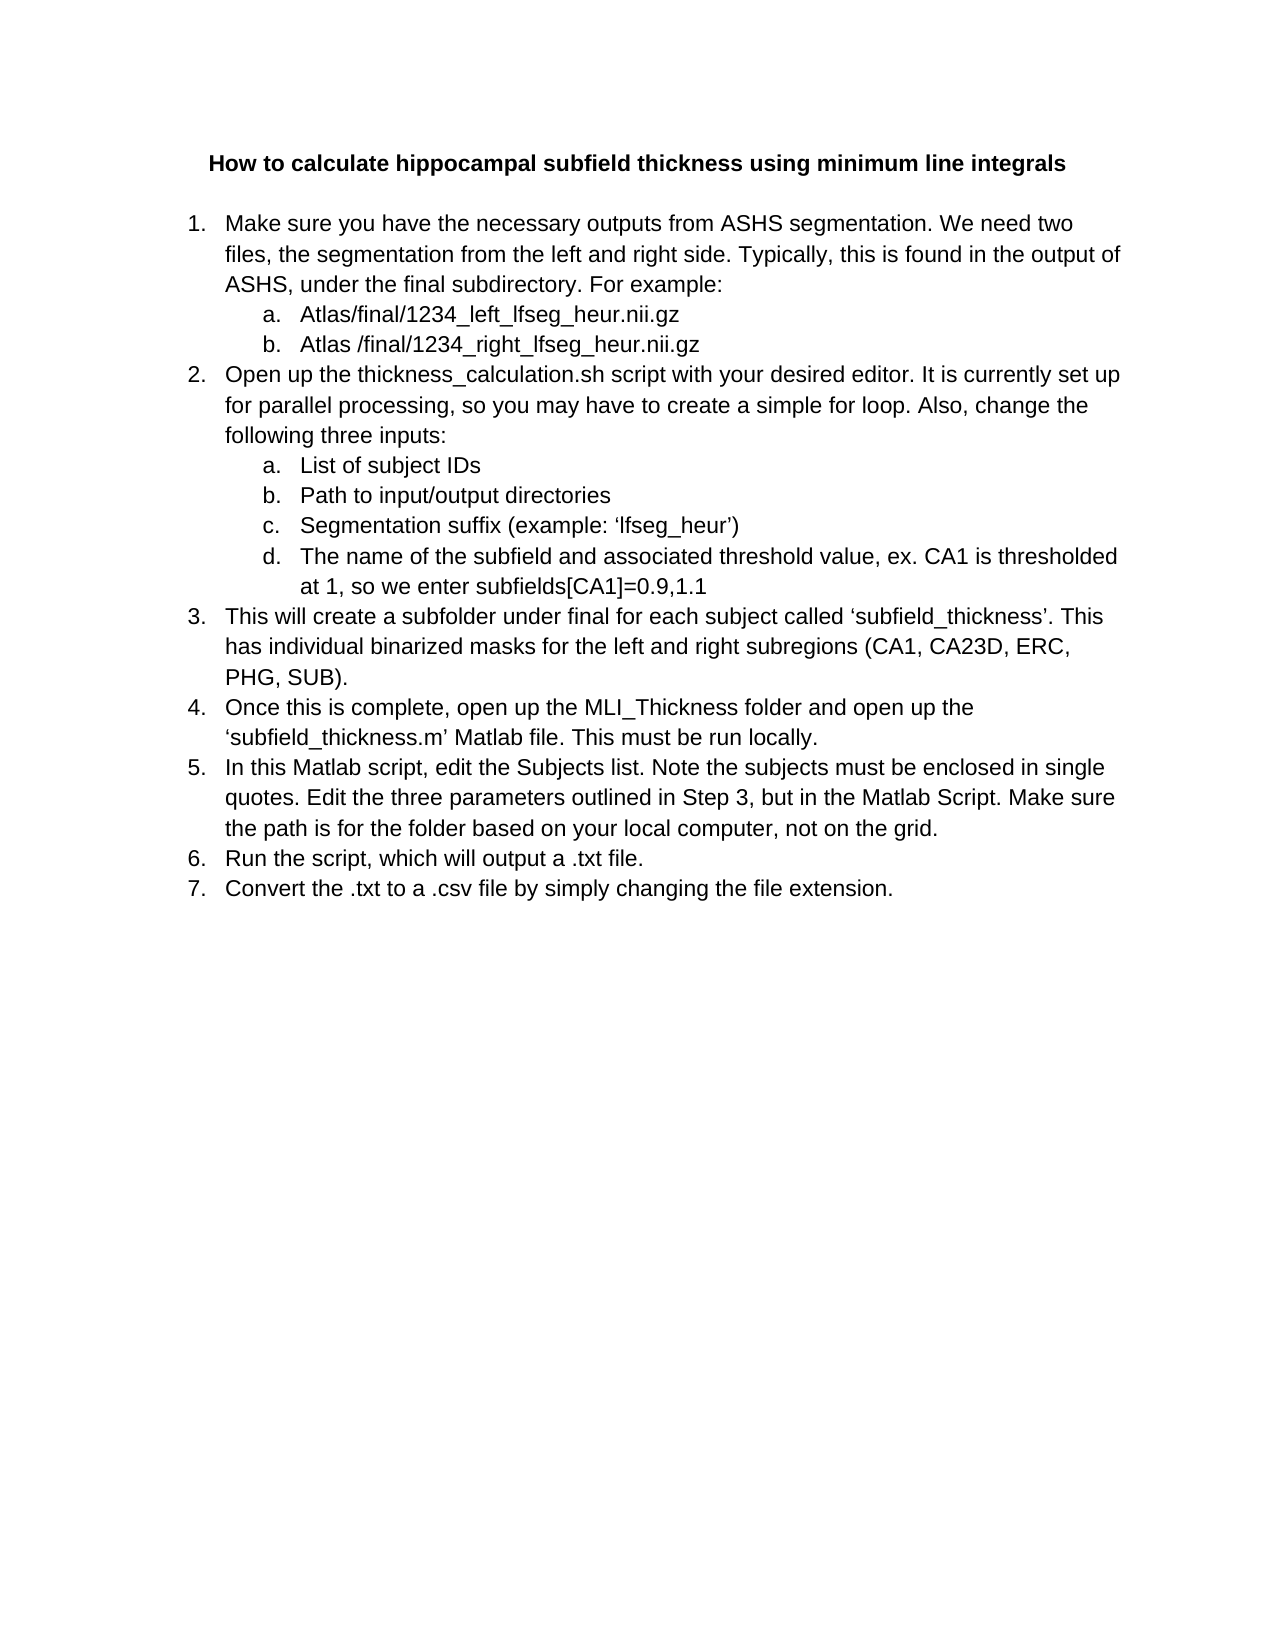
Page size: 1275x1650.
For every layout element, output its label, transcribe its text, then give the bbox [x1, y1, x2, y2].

list This will create a subfolder under final for each subject called ‘subfield_thickness’. This has individual binarized masks for the left and right subregions (CA1, CA23D, ERC, PHG, SUB). [187, 603, 1125, 690]
list List of subject IDs [262, 452, 1125, 478]
list Path to input/output directories [262, 482, 1125, 509]
list Run the script, which will output a .txt file. [187, 845, 1125, 871]
list Once this is complete, open up the MLI_Thickness folder and open up the ‘subfield_thickness.m’ Matlab file. This must be run locally. [187, 694, 1125, 750]
list Open up the thickness_calculation.sh script with your desired editor. It is currently set up for parallel processing, so you may have to create a simple for loop. Also, change the following three inputs: [187, 361, 1125, 448]
list Atlas /final/1234_right_lfseg_heur.nii.gz [262, 331, 1125, 358]
text How to calculate hippocampal subfield thickness using minimum line integrals [150, 150, 1125, 176]
list Convert the .txt to a .csv file by simply changing the file extension. [187, 875, 1125, 901]
list The name of the subfield and associated threshold value, ex. CA1 is thresholded at 1, so we enter subfields[CA1]=0.9,1.1 [262, 543, 1125, 599]
list In this Matlab script, edit the Subjects list. Note the subjects must be enclosed in single quotes. Edit the three parameters outlined in Step 3, but in the Matlab Script. Make sure the path is for the folder based on your local computer, not on the grid. [187, 754, 1125, 841]
list Atlas/final/1234_left_lfseg_heur.nii.gz [262, 301, 1125, 327]
list Segmentation suffix (example: ‘lfseg_heur’) [262, 512, 1125, 539]
list Make sure you have the necessary outputs from ASHS segmentation. We need two files, the segmentation from the left and right side. Typically, this is found in the output of ASHS, under the final subdirectory. For example: [187, 210, 1125, 297]
